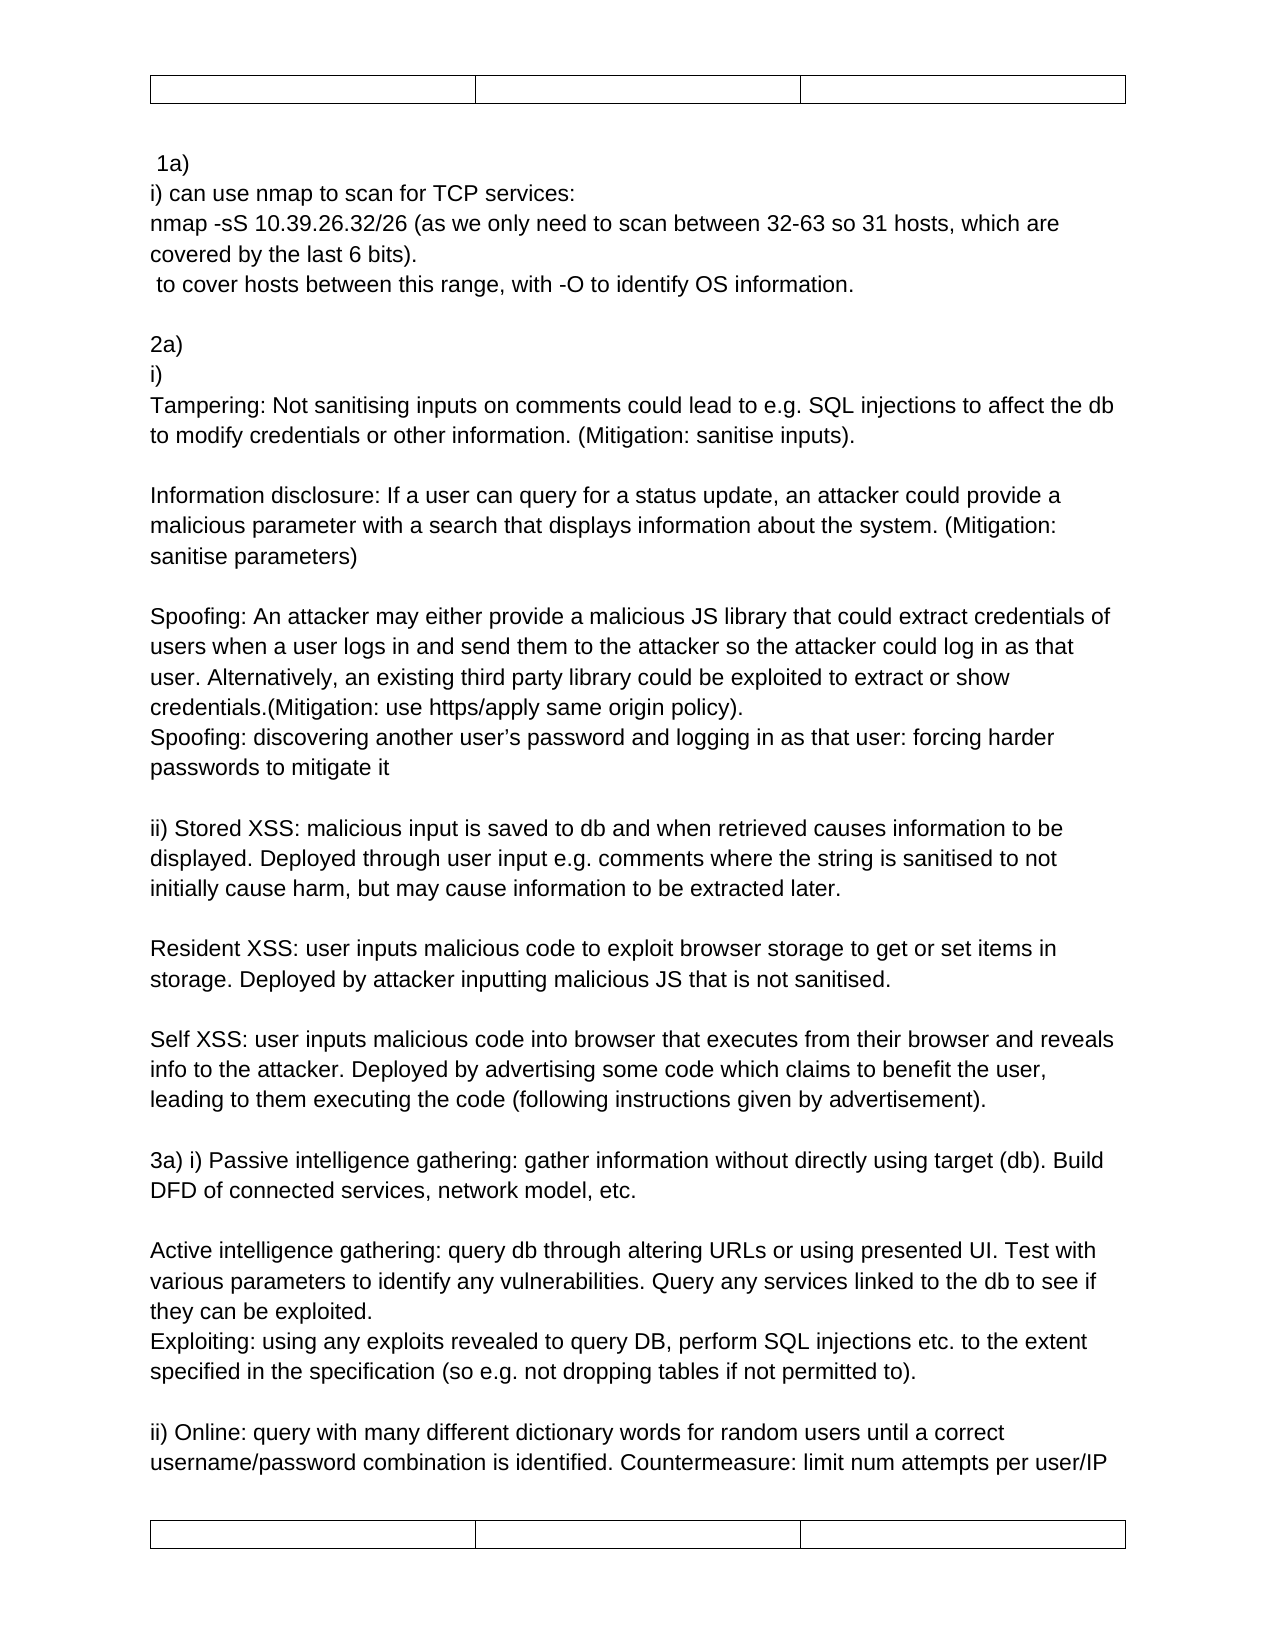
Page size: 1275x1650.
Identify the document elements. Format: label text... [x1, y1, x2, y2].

text 2a) [150, 331, 1125, 358]
text Tampering: Not sanitising inputs on comments could lead to e.g. SQL injections to affect the db to modify credentials or other information. (Mitigation: sanitise inputs). [150, 392, 1125, 448]
text Self XSS: user inputs malicious code into browser that executes from their browser and reveals info to the attacker. Deployed by advertising some code which claims to benefit the user, leading to them executing the code (following instructions given by advertisement). [150, 1026, 1125, 1113]
text to cover hosts between this range, with -O to identify OS information. [150, 271, 1125, 297]
text Exploiting: using any exploits revealed to query DB, perform SQL injections etc. to the extent specified in the specification (so e.g. not dropping tables if not permitted to). [150, 1328, 1125, 1385]
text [150, 1419, 1125, 1475]
text Resident XSS: user inputs malicious code to exploit browser storage to get or set items in storage. Deployed by attacker inputting malicious JS that is not sanitised. [150, 935, 1125, 992]
text nmap -sS 10.39.26.32/26 (as we only need to scan between 32-63 so 31 hosts, which are covered by the last 6 bits). [150, 210, 1125, 267]
text ii) Stored XSS: malicious input is saved to db and when retrieved causes information to be displayed. Deployed through user input e.g. comments where the string is sanitised to not initially cause harm, but may cause information to be extracted later. [150, 814, 1125, 901]
text Active intelligence gathering: query db through altering URLs or using presented UI. Test with various parameters to identify any vulnerabilities. Query any services linked to the db to see if they can be exploited. [150, 1237, 1125, 1324]
text Spoofing: An attacker may either provide a malicious JS library that could extract credentials of users when a user logs in and send them to the attacker so the attacker could log in as that user. Alternatively, an existing third party library could be exploited to extract or show credentials.(Mitigation: use https/apply same origin policy). [150, 603, 1125, 720]
text 1a) [150, 150, 1125, 176]
text 3a) i) Passive intelligence gathering: gather information without directly using target (db). Build DFD of connected services, network model, etc. [150, 1147, 1125, 1203]
text i) can use nmap to scan for TCP services: [150, 180, 1125, 207]
text Information disclosure: If a user can query for a status update, an attacker could provide a malicious parameter with a search that displays information about the system. (Mitigation: sanitise parameters) [150, 482, 1125, 569]
text Spoofing: discovering another user’s password and logging in as that user: forcing harder passwords to mitigate it [150, 724, 1125, 781]
text i) [150, 361, 1125, 388]
